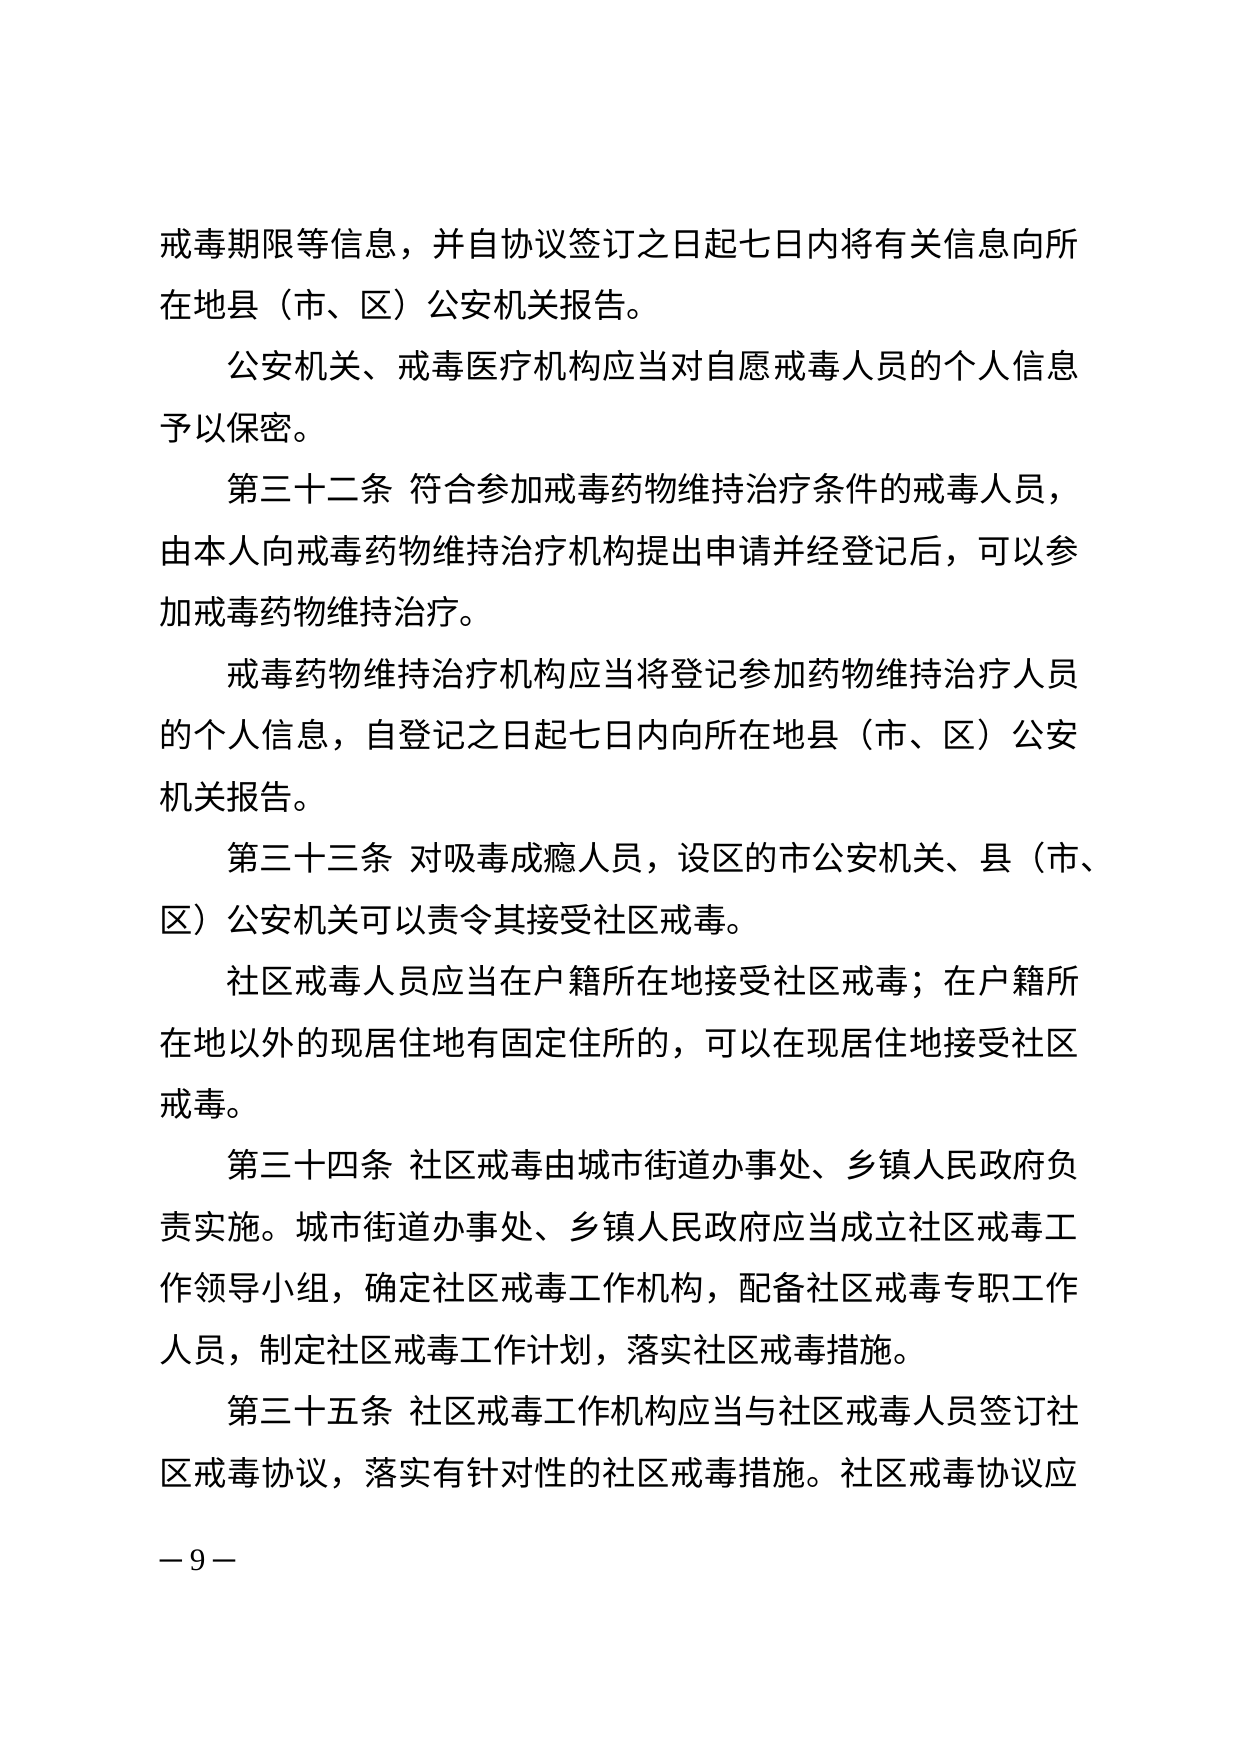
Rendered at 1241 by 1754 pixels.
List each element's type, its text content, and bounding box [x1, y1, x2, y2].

text 公安机关、戒毒医疗机构应当对自愿戒毒人员的个人信息予以保密。 [159, 330, 1081, 453]
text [159, 207, 1081, 330]
text 社区戒毒人员应当在户籍所在地接受社区戒毒；在户籍所在地以外的现居住地有固定住所的，可以在现居住地接受社区戒毒。 [159, 944, 1081, 1129]
text 戒毒药物维持治疗机构应当将登记参加药物维持治疗人员的个人信息，自登记之日起七日内向所在地县（市、区）公安机关报告。 [159, 637, 1081, 821]
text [159, 1374, 1081, 1497]
text 第三十二条 符合参加戒毒药物维持治疗条件的戒毒人员，由本人向戒毒药物维持治疗机构提出申请并经登记后，可以参加戒毒药物维持治疗。 [159, 453, 1081, 637]
text 第三十三条 对吸毒成瘾人员，设区的市公安机关、县（市、区）公安机关可以责令其接受社区戒毒。 [159, 821, 1081, 944]
text 第三十四条 社区戒毒由城市街道办事处、乡镇人民政府负责实施。城市街道办事处、乡镇人民政府应当成立社区戒毒工作领导小组，确定社区戒毒工作机构，配备社区戒毒专职工作人员，制定社区戒毒工作计划，落实社区戒毒措施。 [159, 1129, 1081, 1374]
